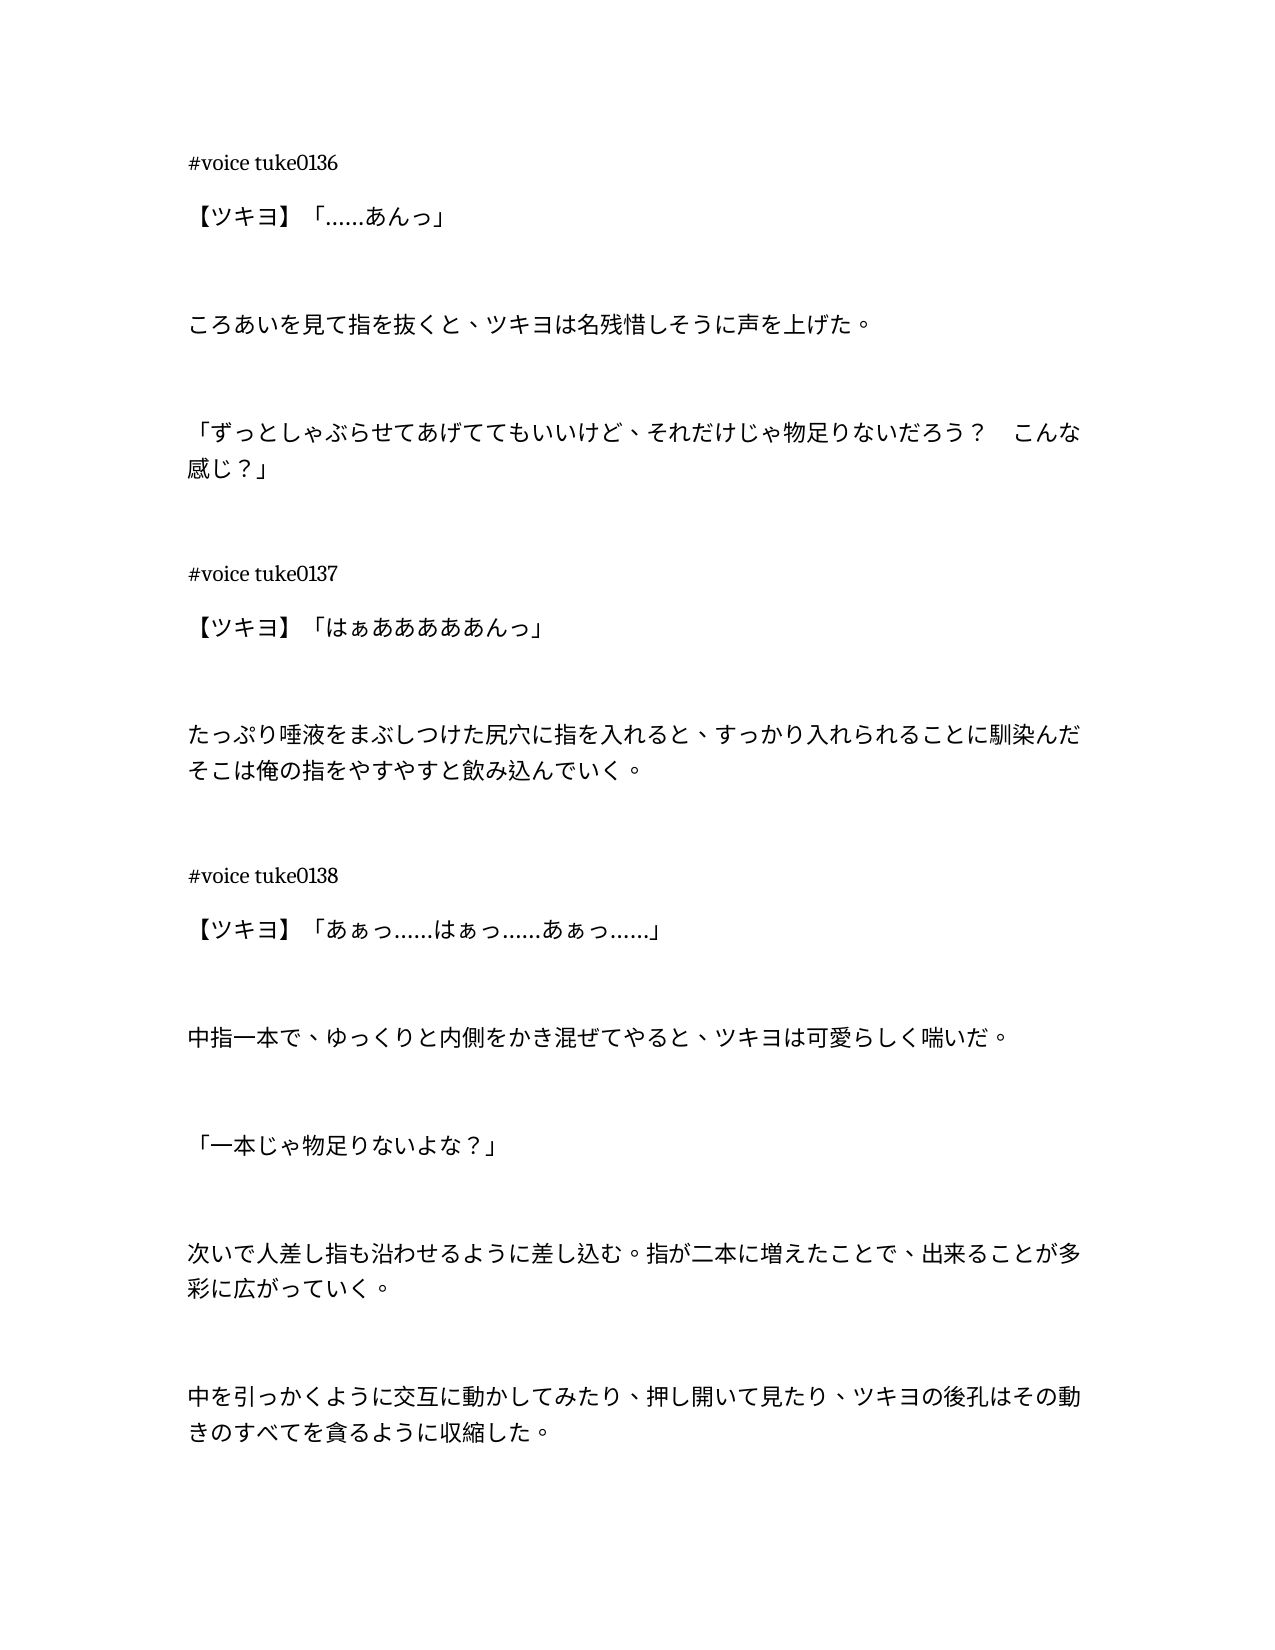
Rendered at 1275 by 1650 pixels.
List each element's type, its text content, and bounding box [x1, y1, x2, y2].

text #voice tuke0138 [187, 863, 1087, 889]
text 中を引っかくように交互に動かしてみたり、押し開いて見たり、ツキヨの後孔はその動きのすべてを貪るように収縮した。 [187, 1381, 1087, 1448]
text #voice tuke0136 [187, 150, 1087, 176]
text たっぷり唾液をまぶしつけた尻穴に指を入れると、すっかり入れられることに馴染んだそこは俺の指をやすやすと飲み込んでいく。 [187, 719, 1087, 786]
text ころあいを見て指を抜くと、ツキヨは名残惜しそうに声を上げた。 [187, 309, 1087, 340]
text 【ツキヨ】「あぁっ……はぁっ……あぁっ……」 [187, 914, 1087, 945]
text 【ツキヨ】「はぁあああああんっ」 [187, 611, 1087, 643]
text 「ずっとしゃぶらせてあげててもいいけど、それだけじゃ物足りないだろう？ こんな感じ？」 [187, 417, 1087, 484]
text 【ツキヨ】「……あんっ」 [187, 201, 1087, 232]
text #voice tuke0137 [187, 560, 1087, 587]
text 次いで人差し指も沿わせるように差し込む。指が二本に増えたことで、出来ることが多彩に広がっていく。 [187, 1237, 1087, 1305]
text 中指一本で、ゆっくりと内側をかき混ぜてやると、ツキヨは可愛らしく喘いだ。 [187, 1022, 1087, 1053]
text 「一本じゃ物足りないよな？」 [187, 1130, 1087, 1161]
